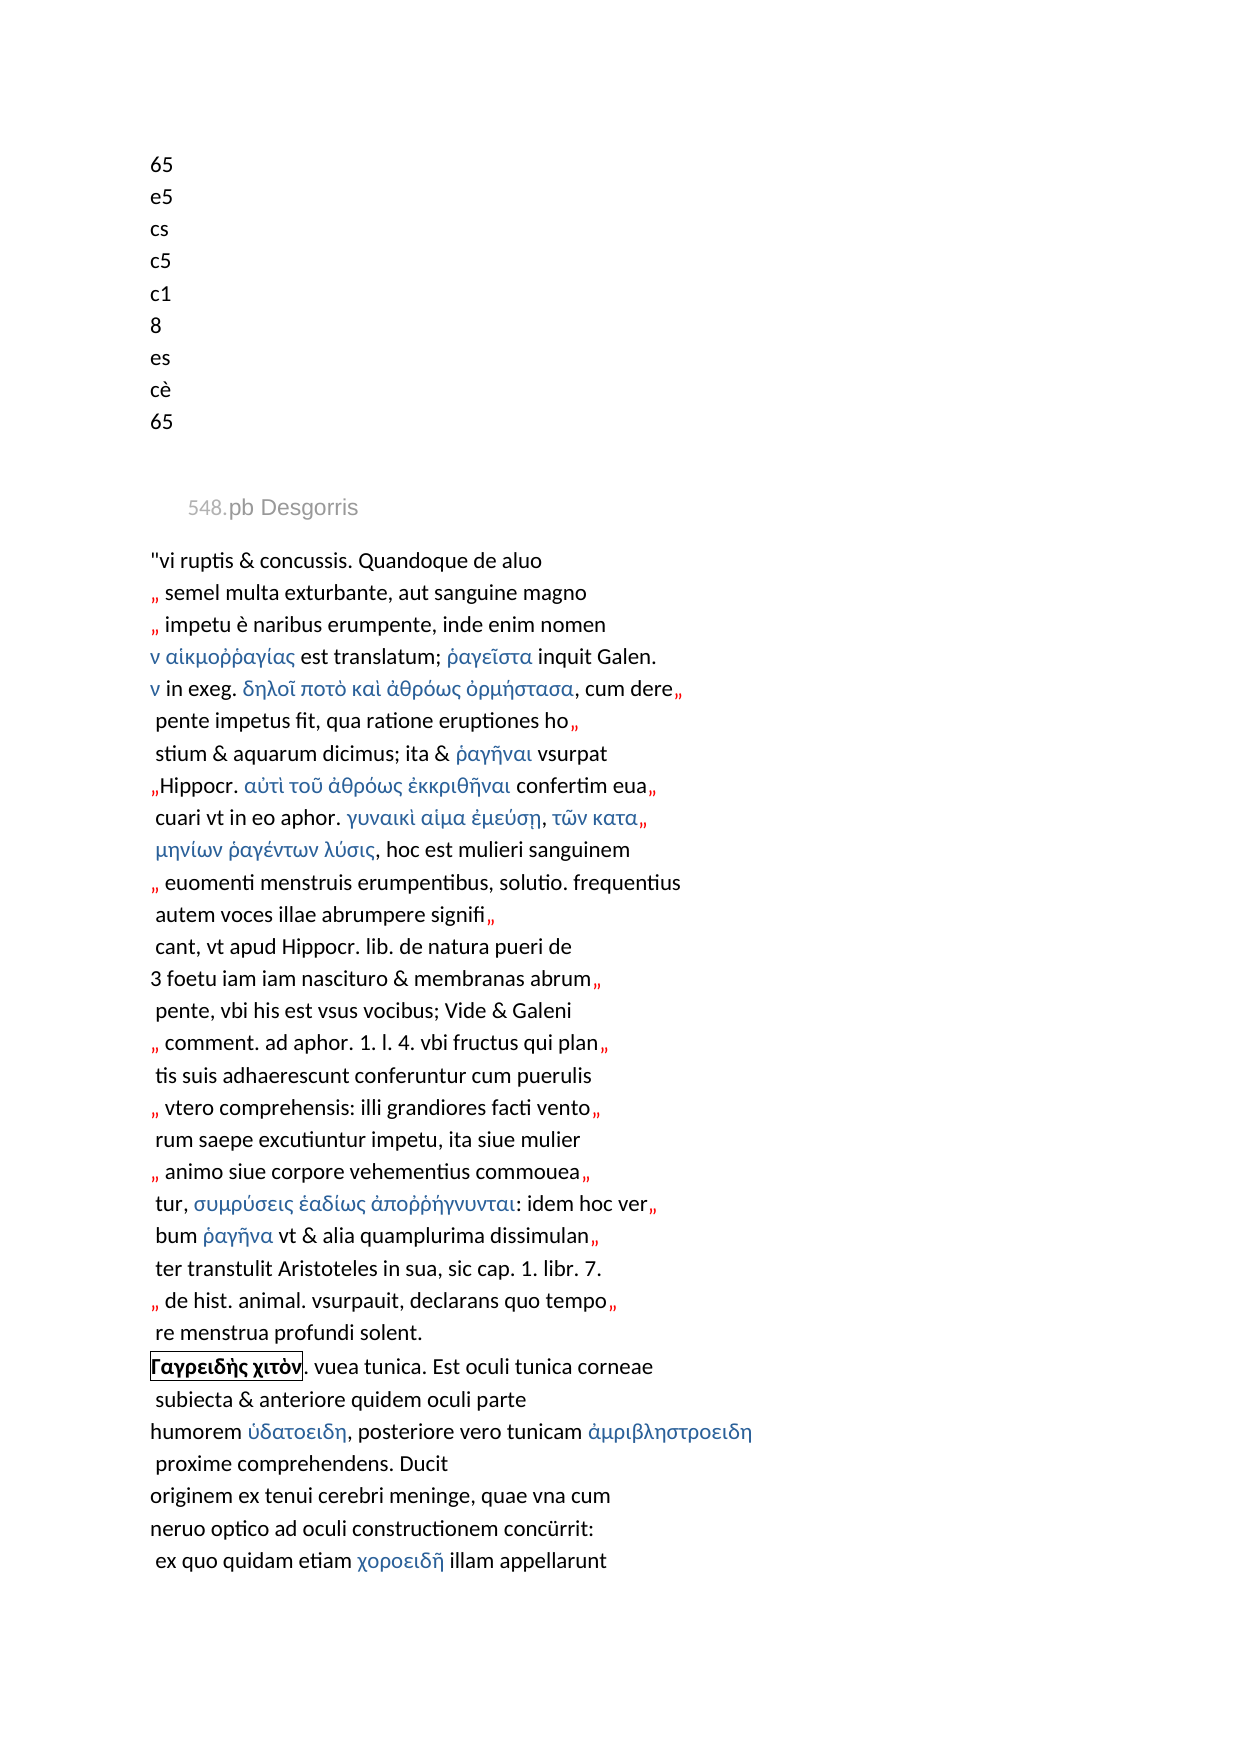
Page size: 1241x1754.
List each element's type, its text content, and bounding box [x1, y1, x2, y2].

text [150, 150, 1090, 468]
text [150, 546, 1090, 1574]
list pb Desgorris [187, 493, 1090, 521]
